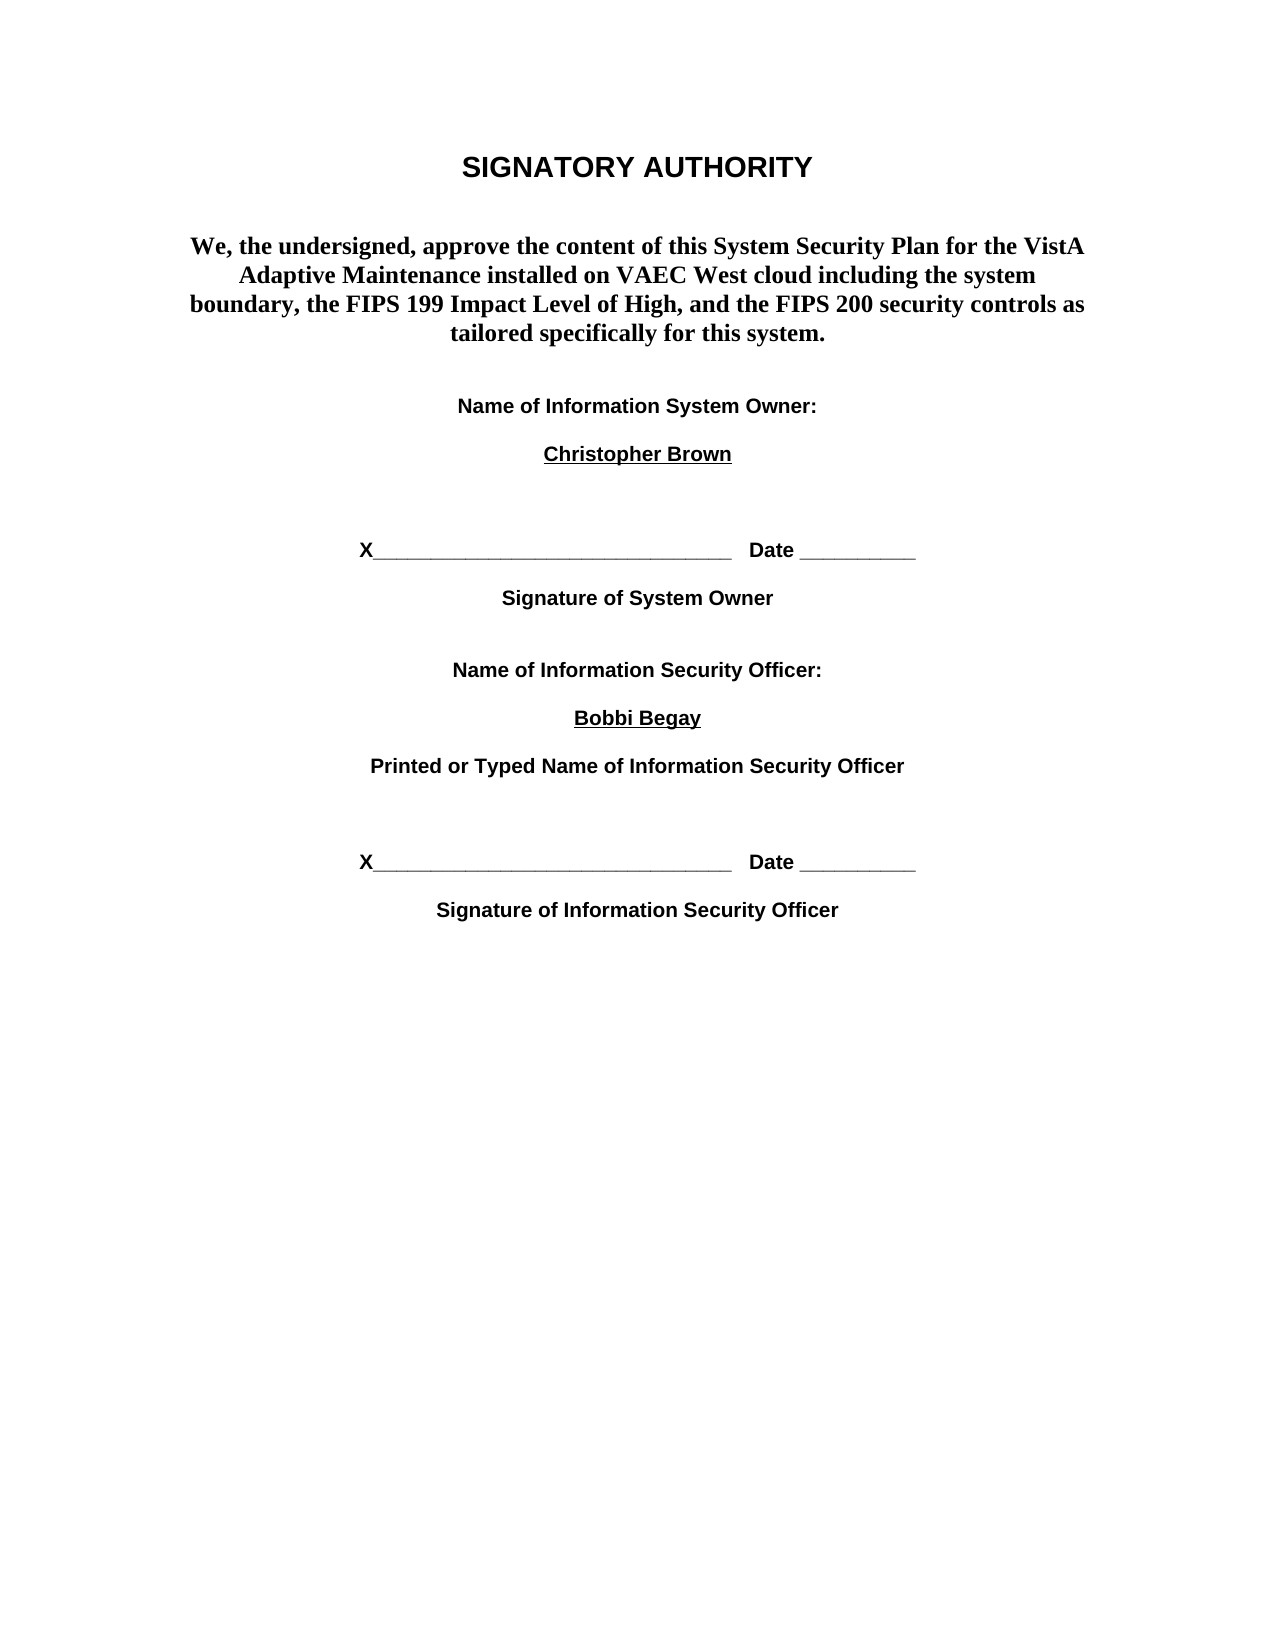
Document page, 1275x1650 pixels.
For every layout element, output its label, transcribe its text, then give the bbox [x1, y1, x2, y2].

text X_______________________________ Date __________ [187, 849, 1087, 873]
text Signature of Information Security Officer [187, 897, 1087, 921]
text X_______________________________ Date __________ [187, 538, 1087, 562]
text SIGNATORY AUTHORITY [187, 150, 1087, 183]
text We, the undersigned, approve the content of this System Security Plan for the VistA Adaptive Maintenance installed on VAEC West cloud including the system boundary, the FIPS 199 Impact Level of High, and the FIPS 200 security controls as tailored specifically for this system. [187, 231, 1087, 346]
text Christopher Brown [187, 442, 1087, 466]
text Name of Information Security Officer: [187, 658, 1087, 682]
text Signature of System Owner [187, 586, 1087, 610]
text Name of Information System Owner: [187, 394, 1087, 418]
text Printed or Typed Name of Information Security Officer [187, 754, 1087, 778]
text Bobbi Begay [187, 706, 1087, 730]
